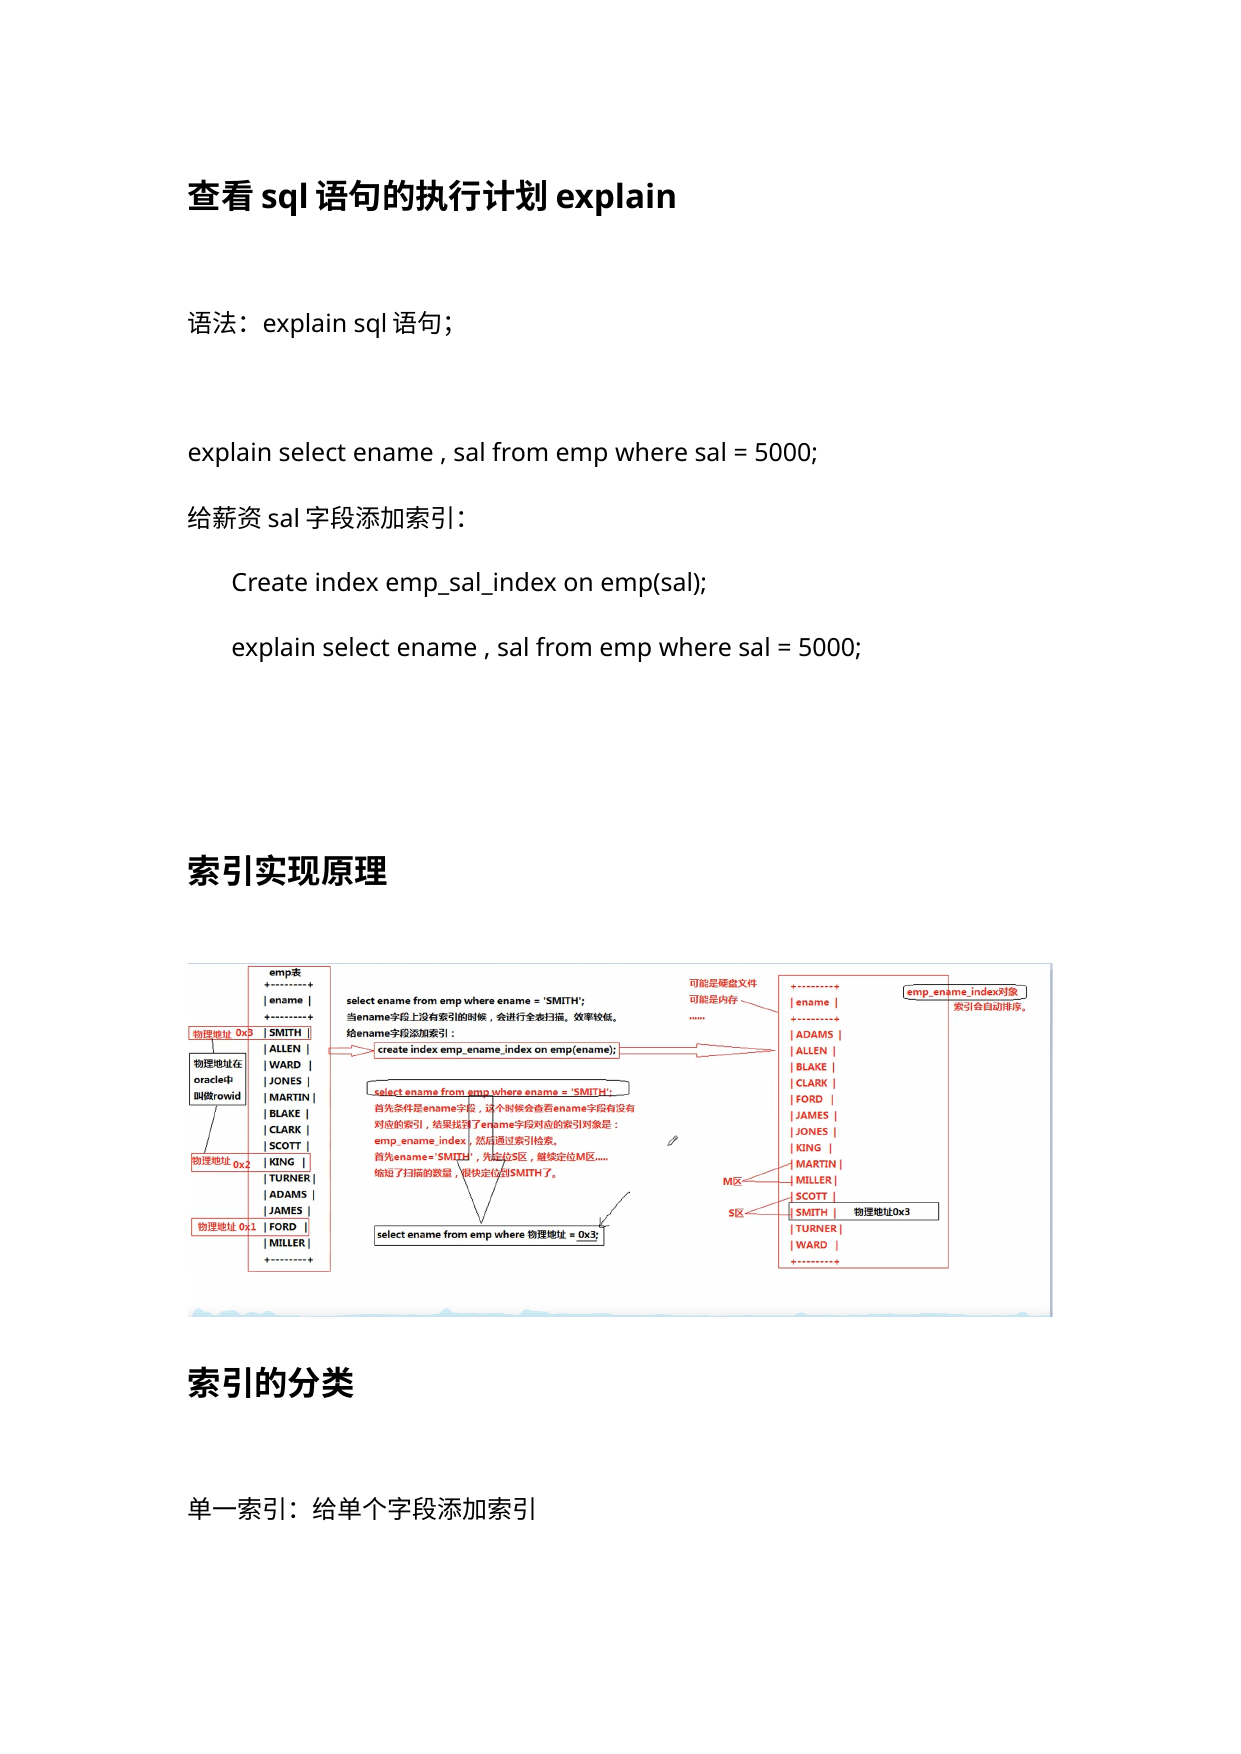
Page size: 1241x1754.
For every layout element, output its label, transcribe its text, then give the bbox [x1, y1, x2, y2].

subtitle 索引的分类 [187, 1348, 1053, 1413]
text 给薪资sal字段添加索引： [187, 484, 1053, 549]
text explain select ename , sal from emp where sal = 5000; [187, 614, 1053, 679]
text 语法：explain sql语句； [187, 289, 1053, 354]
text explain select ename , sal from emp where sal = 5000; [187, 419, 1053, 484]
text Create index emp_sal_index on emp(sal); [187, 549, 1053, 614]
text 单一索引：给单个字段添加索引 [187, 1475, 1053, 1540]
subtitle 索引实现原理 [187, 836, 1053, 901]
subtitle 查看sql语句的执行计划explain [187, 162, 1053, 227]
picture [187, 963, 1053, 1317]
